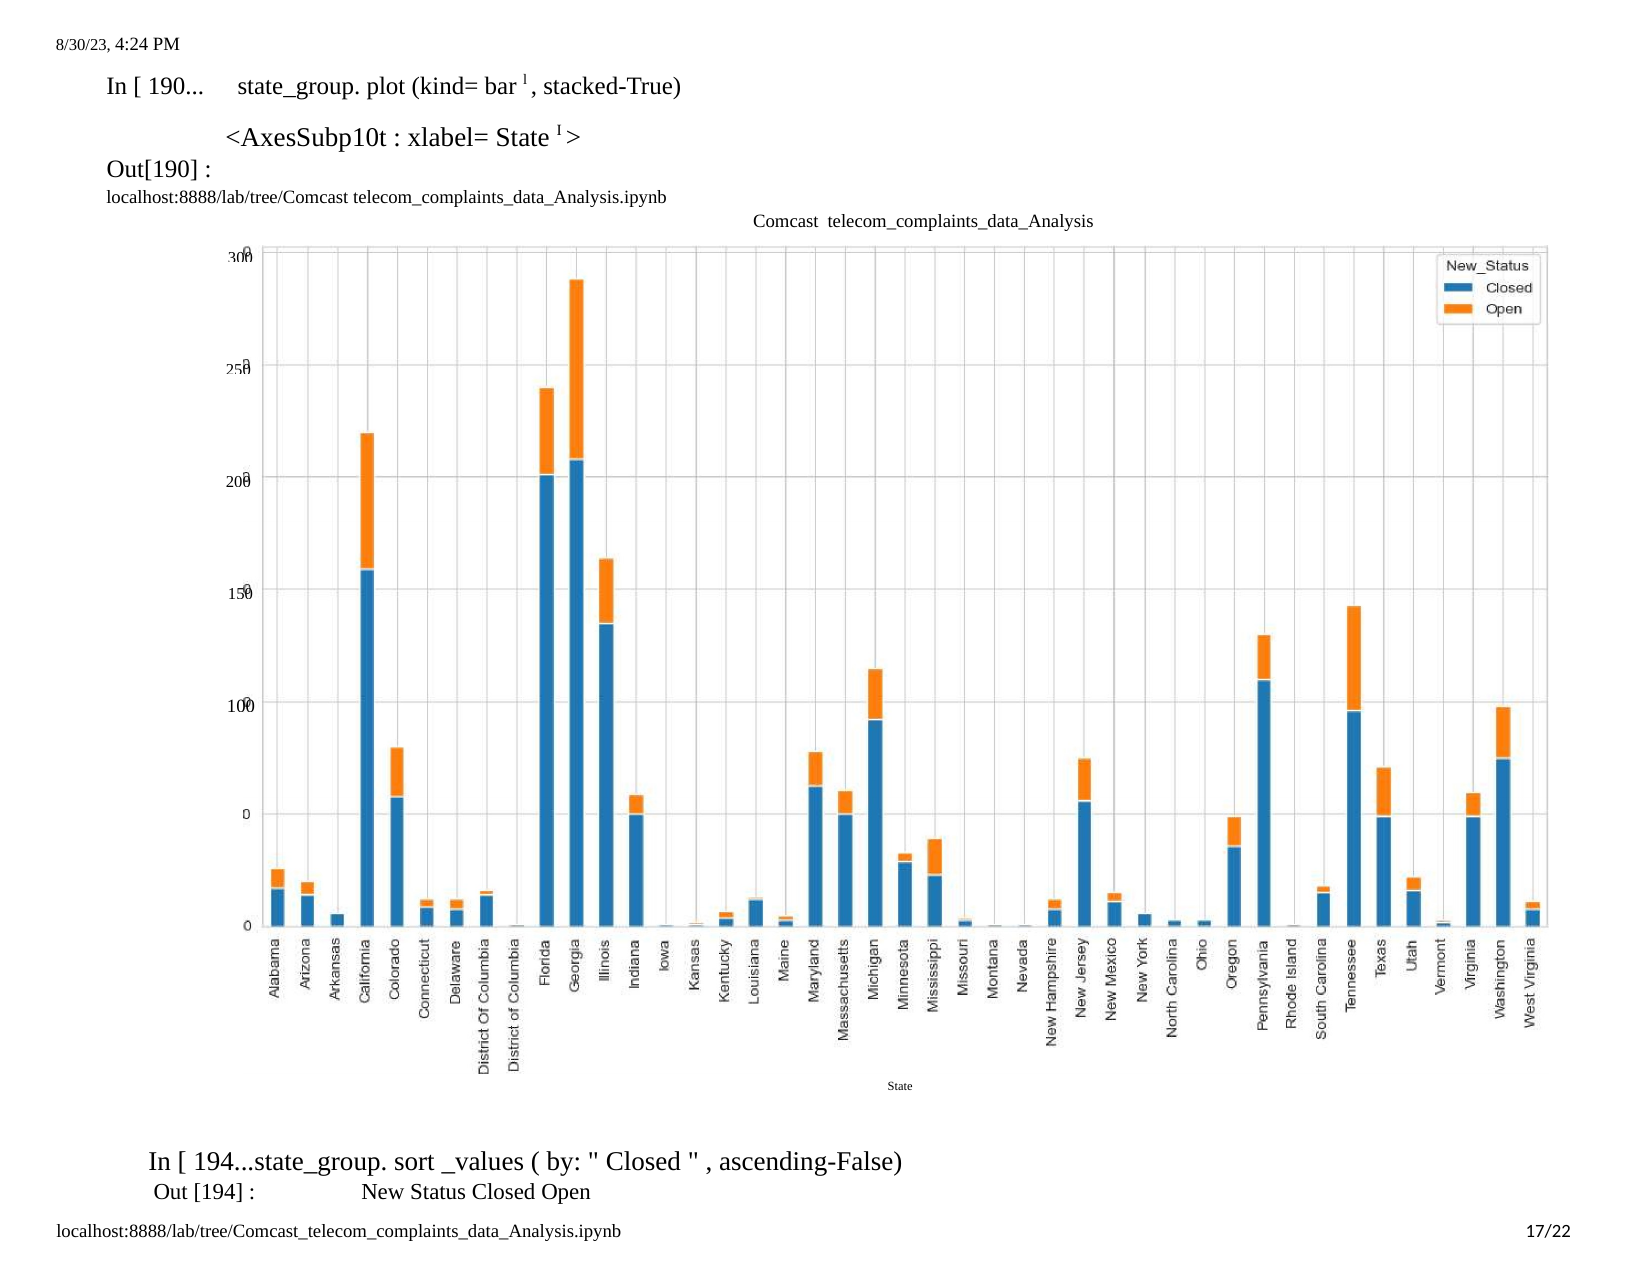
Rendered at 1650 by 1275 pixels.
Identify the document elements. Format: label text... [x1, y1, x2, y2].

text <AxesSubp10t : xlabel= State I > [225, 121, 1485, 152]
text localhost:8888/lab/tree/Comcast telecom_complaints_data_Analysis.ipynb [106, 186, 1485, 208]
text In [ 190... state_group. plot (kind= bar l , stacked-True) [106, 71, 1485, 100]
picture [243, 245, 1549, 1074]
text In [ 194... state_group. sort _values ( by: " Closed " , ascending-False) [106, 1145, 1485, 1176]
text Out [194] : New Status Closed Open [106, 1178, 1485, 1204]
text Out[190] : [106, 154, 1485, 183]
